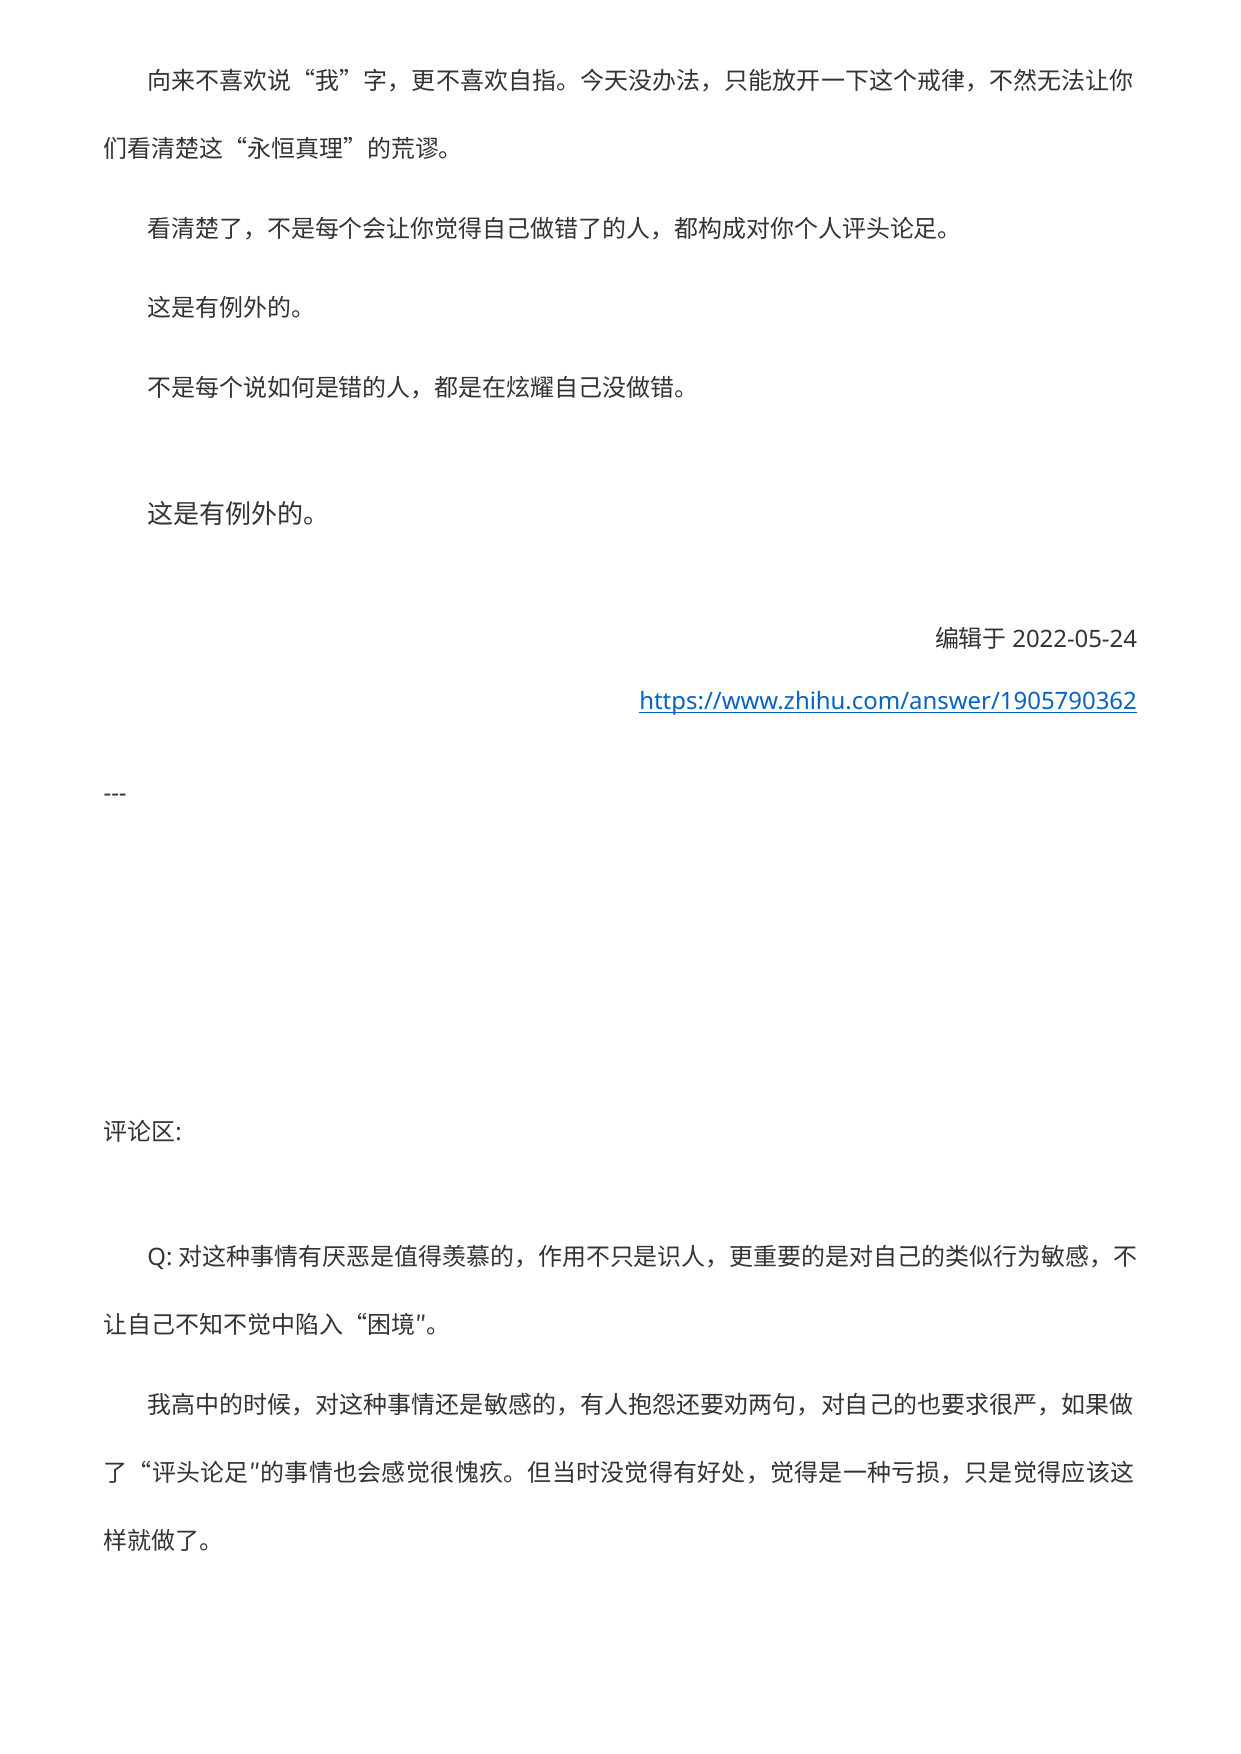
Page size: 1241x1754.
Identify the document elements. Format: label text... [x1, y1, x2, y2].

text 我高中的时候，对这种事情还是敏感的，有人抱怨还要劝两句，对自己的也要求很严，如果做了“评头论足″的事情也会感觉很愧疚。但当时没觉得有好处，觉得是一种亏损，只是觉得应该这样就做了。 [103, 1369, 1137, 1573]
text 向来不喜欢说“我”字，更不喜欢自指。今天没办法，只能放开一下这个戒律，不然无法让你们看清楚这“永恒真理”的荒谬。 [103, 45, 1137, 181]
text https://www.zhihu.com/answer/1905790362 [103, 683, 1137, 717]
text 这是有例外的。 [103, 478, 1137, 546]
text 不是每个说如何是错的人，都是在炫耀自己没做错。 [103, 352, 1137, 420]
text 看清楚了，不是每个会让你觉得自己做错了的人，都构成对你个人评头论足。 [103, 193, 1137, 261]
text 编辑于 2022-05-24 [103, 603, 1137, 671]
text 评论区: [103, 1096, 1137, 1164]
text Q: 对这种事情有厌恶是值得羡慕的，作用不只是识人，更重要的是对自己的类似行为敏感，不让自己不知不觉中陷入“困境″。 [103, 1221, 1137, 1357]
text --- [103, 775, 1137, 809]
text 这是有例外的。 [103, 272, 1137, 340]
